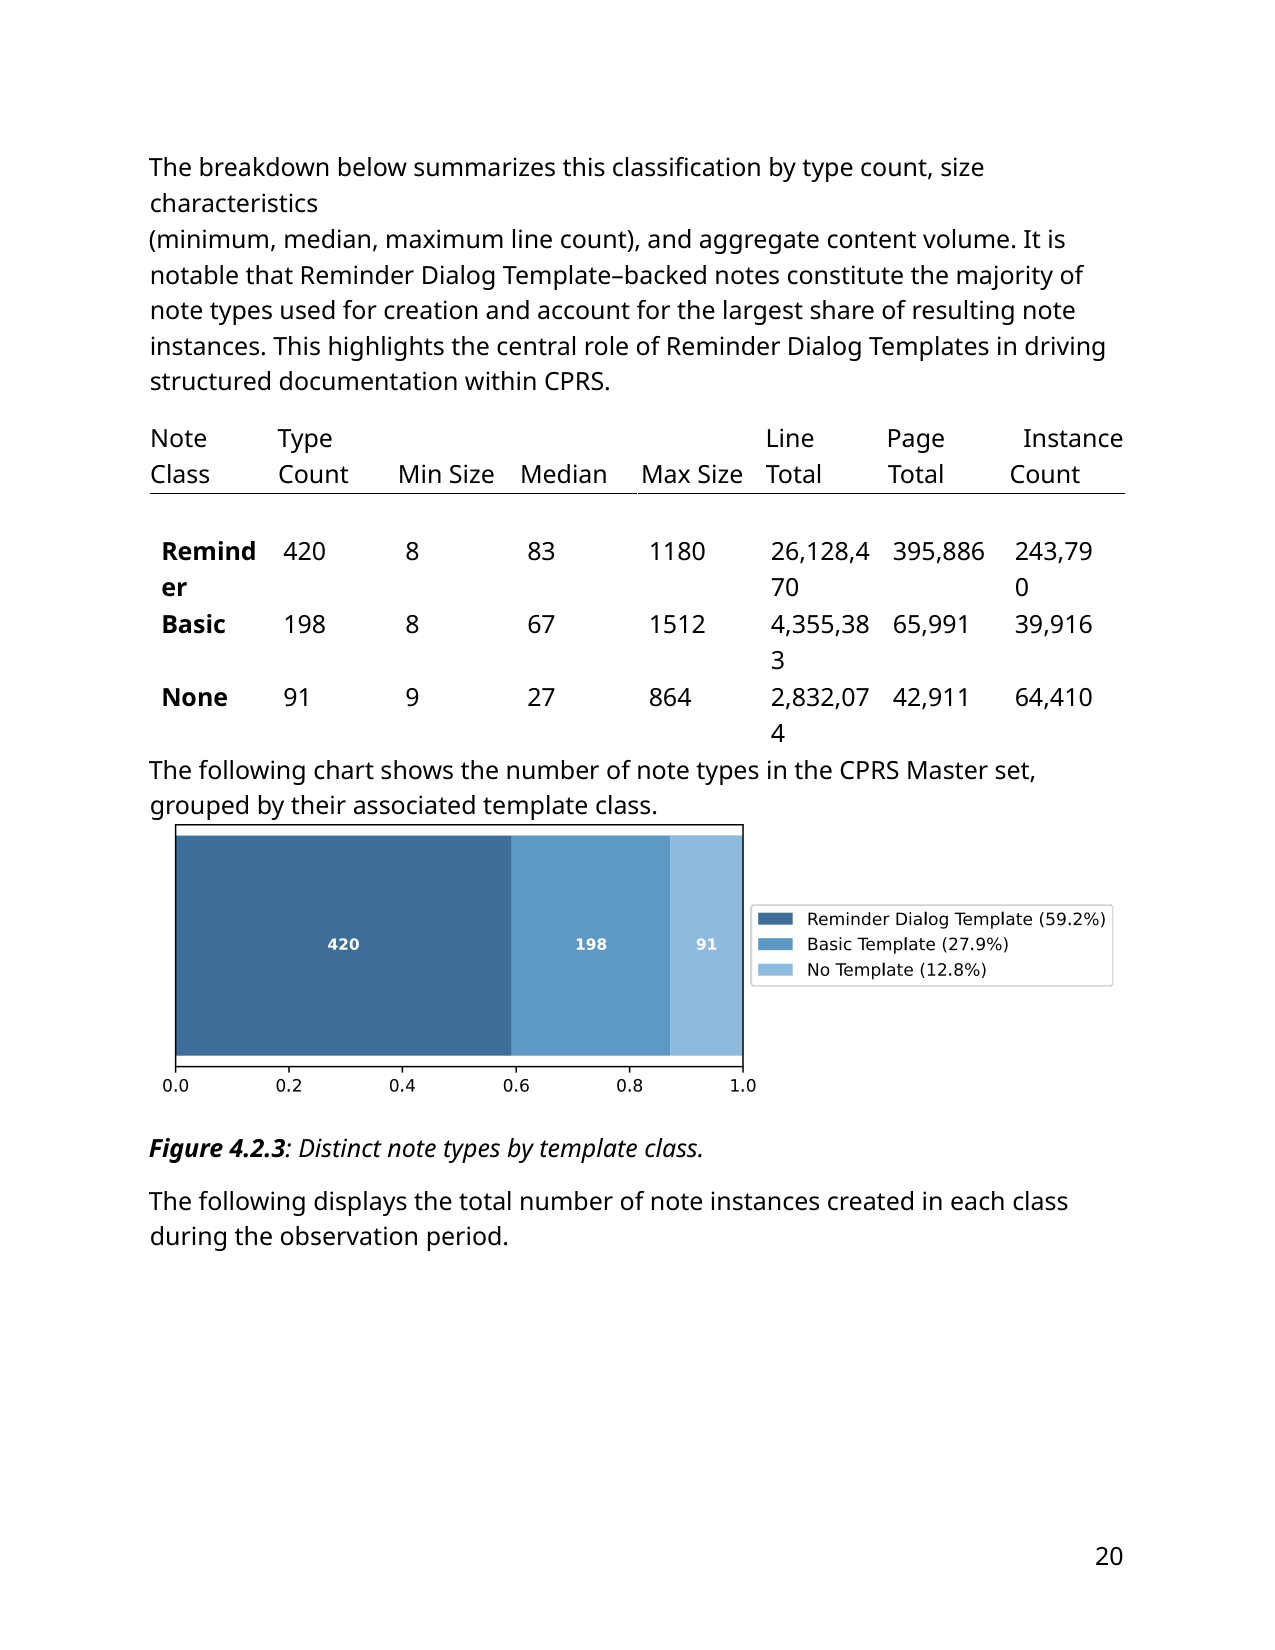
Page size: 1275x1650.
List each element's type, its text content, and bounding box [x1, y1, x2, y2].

table_cell 2,832,07 4 [771, 679, 893, 752]
table_header 395,886 [893, 533, 1014, 606]
table_header 8 [405, 533, 527, 606]
table_cell 27 [527, 679, 648, 752]
text Note Type Line Page Instance [150, 420, 1130, 454]
table_header 243,790 [1015, 533, 1107, 606]
table_cell 91 [283, 679, 405, 752]
table_header 420 [283, 533, 405, 606]
text The following chart shows the number of note types in the CPRS Master set, grouped by their associated template class. [148, 752, 1125, 822]
text Class Count Min Size Median Max Size Total Total Count [150, 457, 1130, 491]
table_cell None [161, 679, 283, 752]
table_cell 39,916 [1015, 606, 1107, 679]
table_cell 4,355,38 3 [771, 606, 893, 679]
table_header 1180 [649, 533, 771, 606]
table_cell 1512 [649, 606, 771, 679]
table_cell 864 [649, 679, 771, 752]
text The following displays the total number of note instances created in each class during the observation period. [148, 1183, 1125, 1253]
table_header 83 [527, 533, 648, 606]
table_cell 64,410 [1015, 679, 1107, 752]
table_cell 67 [527, 606, 648, 679]
text (minimum, median, maximum line count), and aggregate content volume. It is notable that Reminder Dialog Template–backed notes constitute the majority of note types used for creation and account for the largest share of resulting note instances. This highlights the central role of Reminder Dialog Templates in driving structured documentation within CPRS. [148, 222, 1125, 398]
table_header 26,128,4 70 [771, 533, 893, 606]
picture [162, 823, 1114, 1092]
table_cell 65,991 [893, 606, 1014, 679]
text Figure 4.2.3: Distinct note types by template class. [148, 1130, 1130, 1164]
table_cell Basic [161, 606, 283, 679]
text The breakdown below summarizes this classification by type count, size characteristics [148, 150, 1125, 219]
table_cell 9 [405, 679, 527, 752]
table_cell 8 [405, 606, 527, 679]
table_cell 198 [283, 606, 405, 679]
table_header Remind er [161, 533, 283, 606]
table_cell 42,911 [893, 679, 1014, 752]
